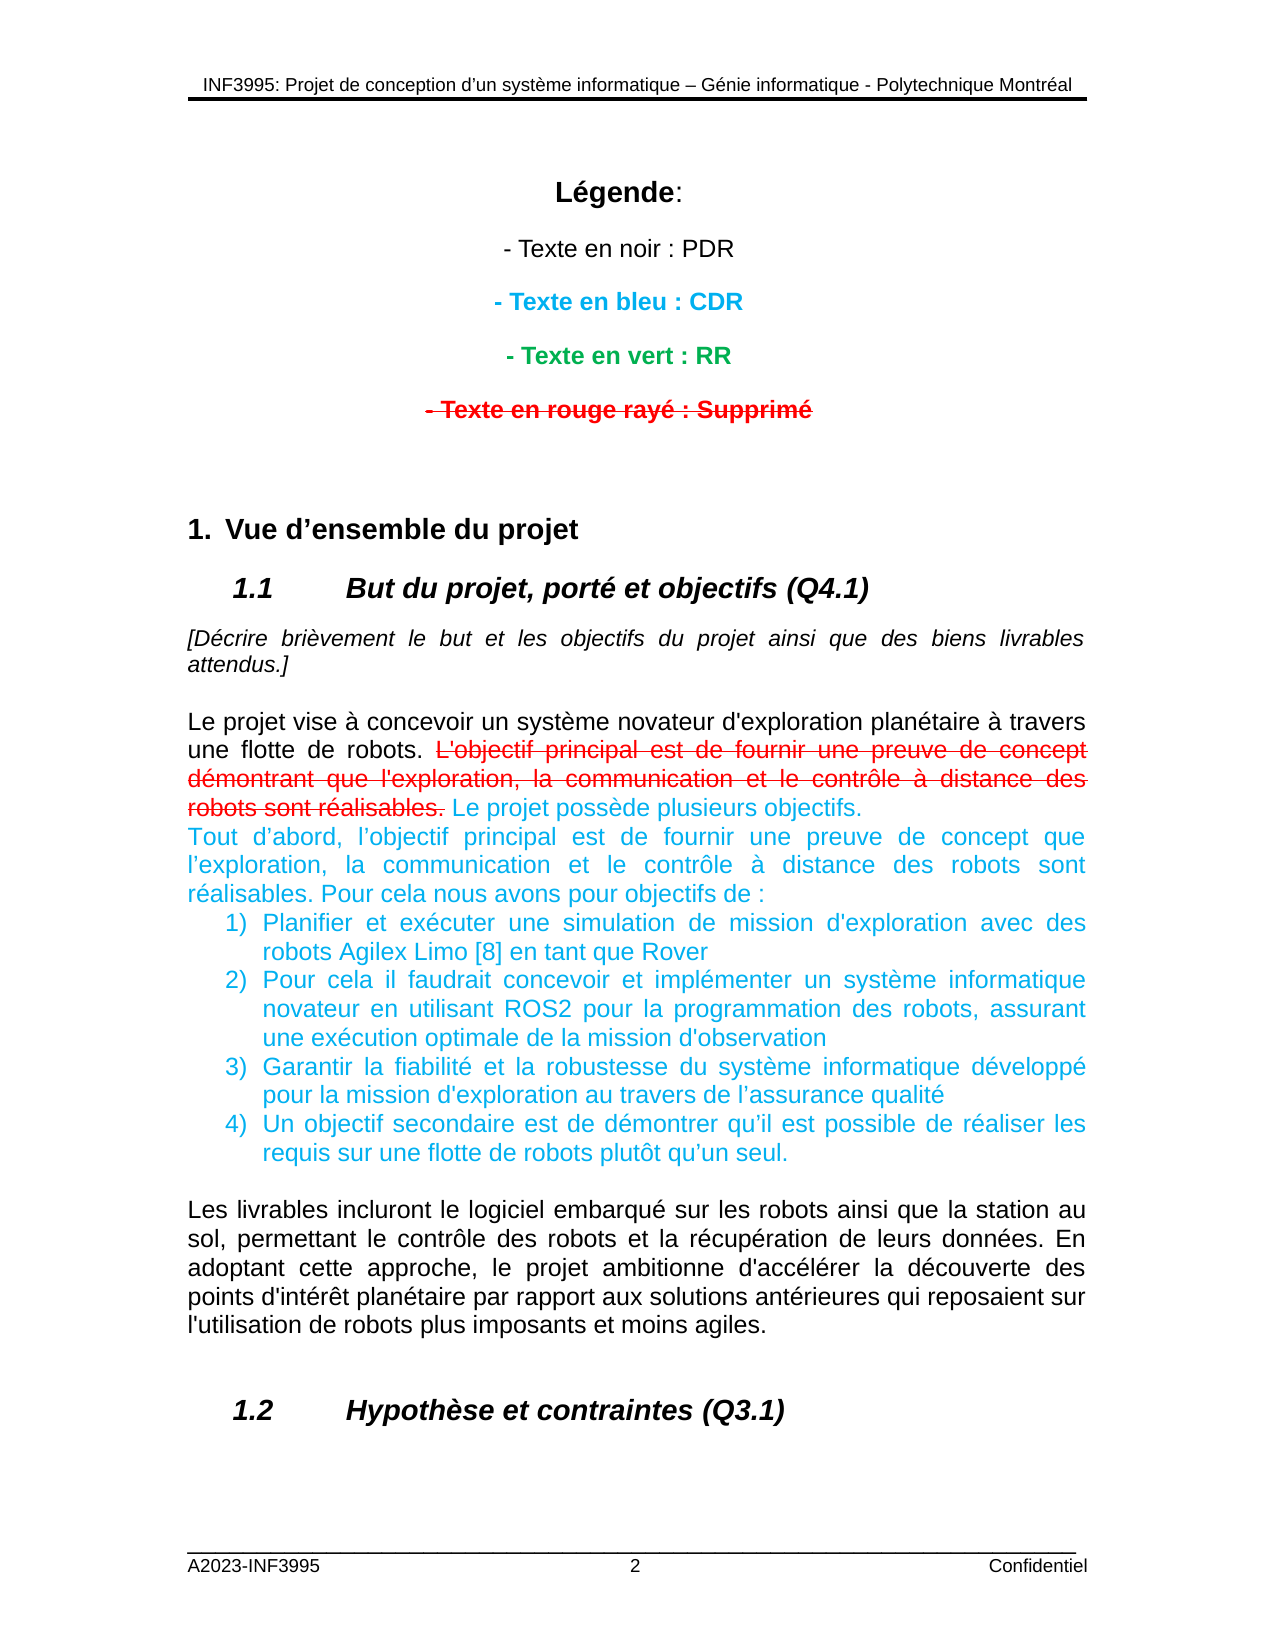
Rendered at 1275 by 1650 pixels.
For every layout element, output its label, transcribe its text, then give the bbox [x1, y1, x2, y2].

subtitle But du projet, porté et objectifs (Q4.1) [232, 571, 1087, 604]
subtitle Hypothèse et contraintes (Q3.1) [232, 1393, 1087, 1426]
text Le projet vise à concevoir un système novateur d'exploration planétaire à travers une flotte de robots. L'objectif principal est de fournir une preuve de concept démontrant que l'exploration, la communication et le contrôle à distance des robots sont réalisables. Le projet possède plusieurs objectifs. [187, 781, 1087, 821]
text Le projet vise à concevoir un système novateur d'exploration planétaire à travers une flotte de robots. L'objectif principal est de fournir une preuve de concept démontrant que l'exploration, la communication et le contrôle à distance des robots sont réalisables. Le projet possède plusieurs objectifs. [187, 706, 1087, 780]
text Tout d’abord, l’objectif principal est de fournir une preuve de concept que l’exploration, la communication et le contrôle à distance des robots sont réalisables. Pour cela nous avons pour objectifs de : [187, 821, 1087, 908]
list Planifier et exécuter une simulation de mission d'exploration avec des robots Agilex Limo [8] en tant que Rover [225, 908, 1087, 965]
subtitle Légende: [150, 175, 1087, 208]
subtitle Vue d’ensemble du projet [187, 512, 1087, 546]
subtitle - Texte en noir : PDR [150, 233, 1087, 262]
list Pour cela il faudrait concevoir et implémenter un système informatique novateur en utilisant ROS2 pour la programmation des robots, assurant une exécution optimale de la mission d'observation [225, 965, 1087, 1051]
subtitle - Texte en rouge rayé : Supprimé [150, 395, 1087, 423]
list Garantir la fiabilité et la robustesse du système informatique développé pour la mission d'exploration au travers de l’assurance qualité [225, 1051, 1087, 1109]
text Les livrables incluront le logiciel embarqué sur les robots ainsi que la station au sol, permettant le contrôle des robots et la récupération de leurs données. En adoptant cette approche, le projet ambitionne d'accélérer la découverte des points d'intérêt planétaire par rapport aux solutions antérieures qui reposaient sur l'utilisation de robots plus imposants et moins agiles. [187, 1195, 1087, 1339]
subtitle - Texte en vert : RR [150, 341, 1087, 370]
list Un objectif secondaire est de démontrer qu’il est possible de réaliser les requis sur une flotte de robots plutôt qu’un seul. [225, 1109, 1087, 1166]
subtitle - Texte en bleu : CDR [150, 287, 1087, 316]
text [Décrire brièvement le but et les objectifs du projet ainsi que des biens livrables attendus.] [187, 625, 1087, 678]
